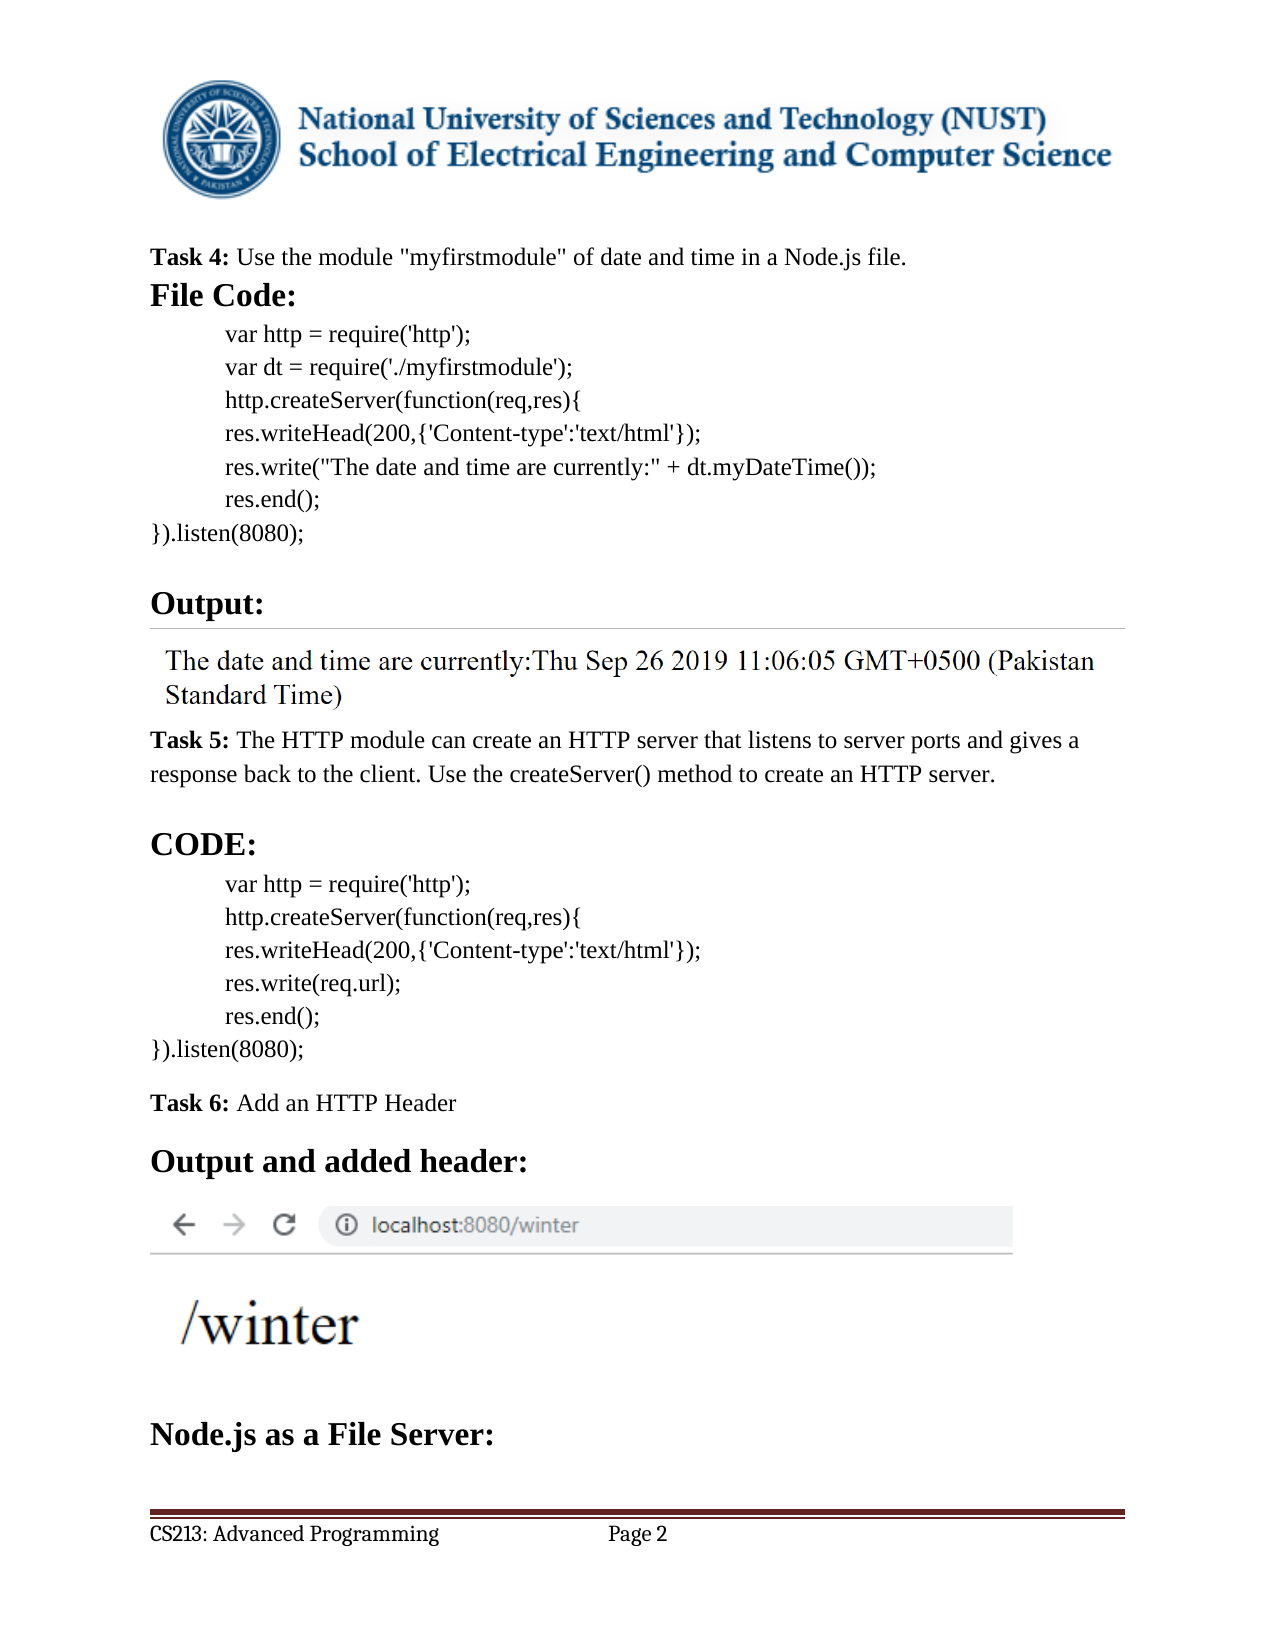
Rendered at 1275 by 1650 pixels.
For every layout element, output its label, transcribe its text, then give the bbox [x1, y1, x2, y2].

list http.createServer(function(req,res){ [225, 902, 1125, 931]
list res.writeHead(200,{'Content-type':'text/html'}); [225, 935, 1125, 963]
text Output and added header: [150, 1142, 1125, 1180]
list CODE: [150, 825, 1125, 863]
picture [150, 75, 1125, 210]
list }).listen(8080); [150, 1034, 1125, 1063]
text Node.js as a File Server: [150, 1414, 1125, 1453]
list res.end(); [225, 484, 1125, 513]
list var dt = require('./myfirstmodule'); [225, 352, 1125, 381]
text Task 6: Add an HTTP Header [150, 1088, 1125, 1116]
list Output: [150, 584, 1125, 622]
list var http = require('http'); [225, 869, 1125, 897]
list http.createServer(function(req,res){ [225, 386, 1125, 414]
list res.writeHead(200,{'Content-type':'text/html'}); [225, 418, 1125, 447]
list res.end(); [225, 1001, 1125, 1029]
list }).listen(8080); [150, 518, 1125, 546]
list Task 5: The HTTP module can create an HTTP server that listens to server ports and gives a response back to the client. Use the createServer() method to create an HTTP server. [150, 726, 1125, 787]
list Task 4: Use the module "myfirstmodule" of date and time in a Node.js file. [150, 242, 1125, 271]
picture [150, 1206, 1013, 1390]
list File Code: [150, 275, 1125, 314]
list res.write(req.url); [225, 968, 1125, 997]
list var http = require('http'); [225, 319, 1125, 348]
picture [150, 627, 1125, 722]
list res.write("The date and time are currently:" + dt.myDateTime()); [225, 452, 1125, 480]
